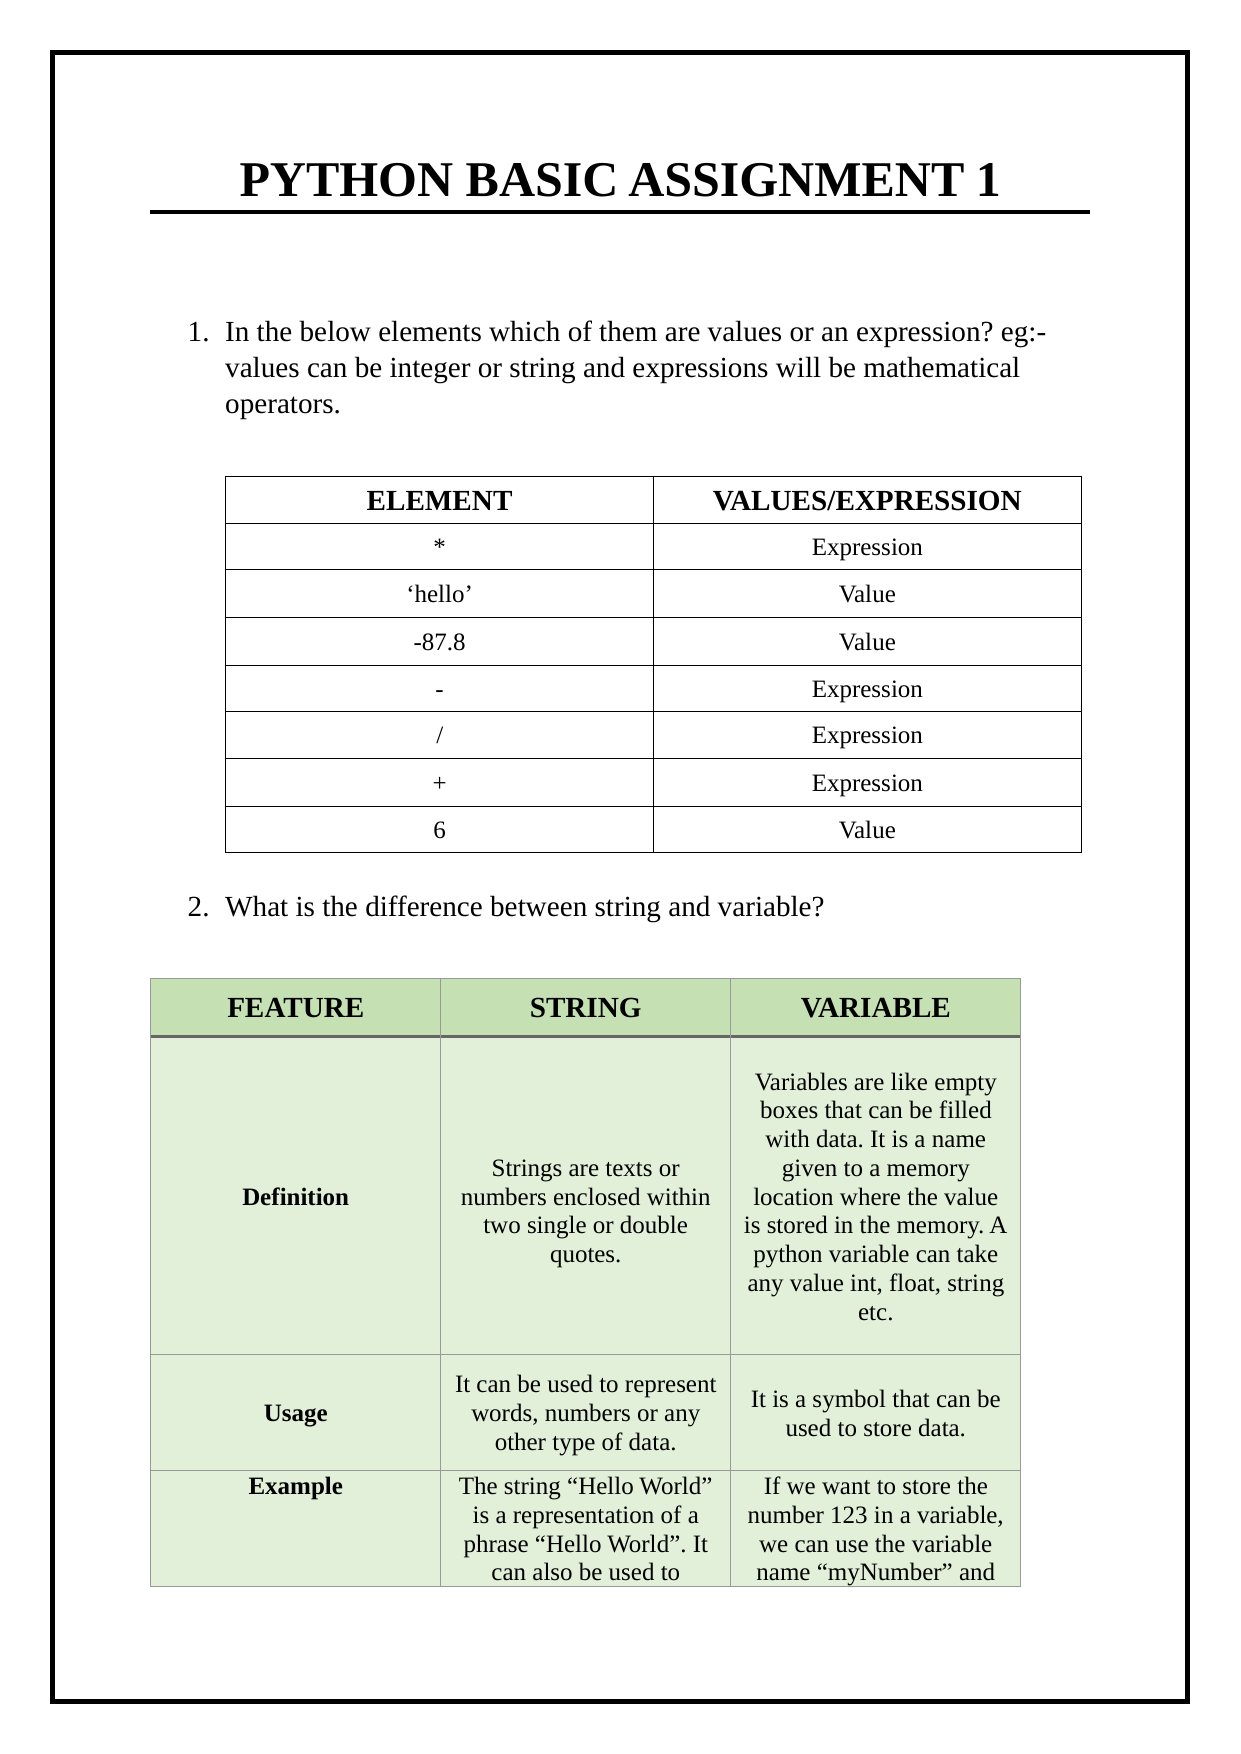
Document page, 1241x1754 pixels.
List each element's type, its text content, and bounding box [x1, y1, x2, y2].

table_cell Strings are texts or numbers enclosed within two single or double quotes. [441, 1038, 730, 1354]
table_header STRING [441, 979, 730, 1035]
table_cell Expression [654, 666, 1081, 711]
table_cell -87.8 [226, 618, 653, 664]
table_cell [731, 1471, 1020, 1586]
table_cell / [226, 712, 653, 758]
table_cell - [226, 666, 653, 711]
table_cell Example [151, 1471, 440, 1586]
table_cell ‘hello’ [226, 570, 653, 617]
table_cell It can be used to represent words, numbers or any other type of data. [441, 1355, 730, 1470]
text PYTHON BASIC ASSIGNMENT 1 [150, 150, 1090, 210]
table_cell Expression [654, 524, 1081, 569]
table_cell Usage [151, 1355, 440, 1470]
table_cell Expression [654, 759, 1081, 806]
table_cell Value [654, 807, 1081, 852]
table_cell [441, 1471, 730, 1586]
table_cell Value [654, 570, 1081, 617]
table_cell It is a symbol that can be used to store data. [731, 1355, 1020, 1470]
table_cell + [226, 759, 653, 806]
table_header FEATURE [151, 979, 440, 1035]
table_cell Expression [654, 712, 1081, 758]
table_cell * [226, 524, 653, 569]
table_cell 6 [226, 807, 653, 852]
table_cell Value [654, 618, 1081, 664]
list What is the difference between string and variable? [187, 889, 1090, 923]
table_cell Variables are like empty boxes that can be filled with data. It is a name given to a memory location where the value is stored in the memory. A python variable can take any value int, float, string etc. [731, 1038, 1020, 1354]
table_header ELEMENT [226, 477, 653, 523]
table_cell Definition [151, 1038, 440, 1354]
table_header VARIABLE [731, 979, 1020, 1035]
list In the below elements which of them are values or an expression? eg:- values can be integer or string and expressions will be mathematical operators. [187, 314, 1090, 420]
table_header VALUES/EXPRESSION [654, 477, 1081, 523]
